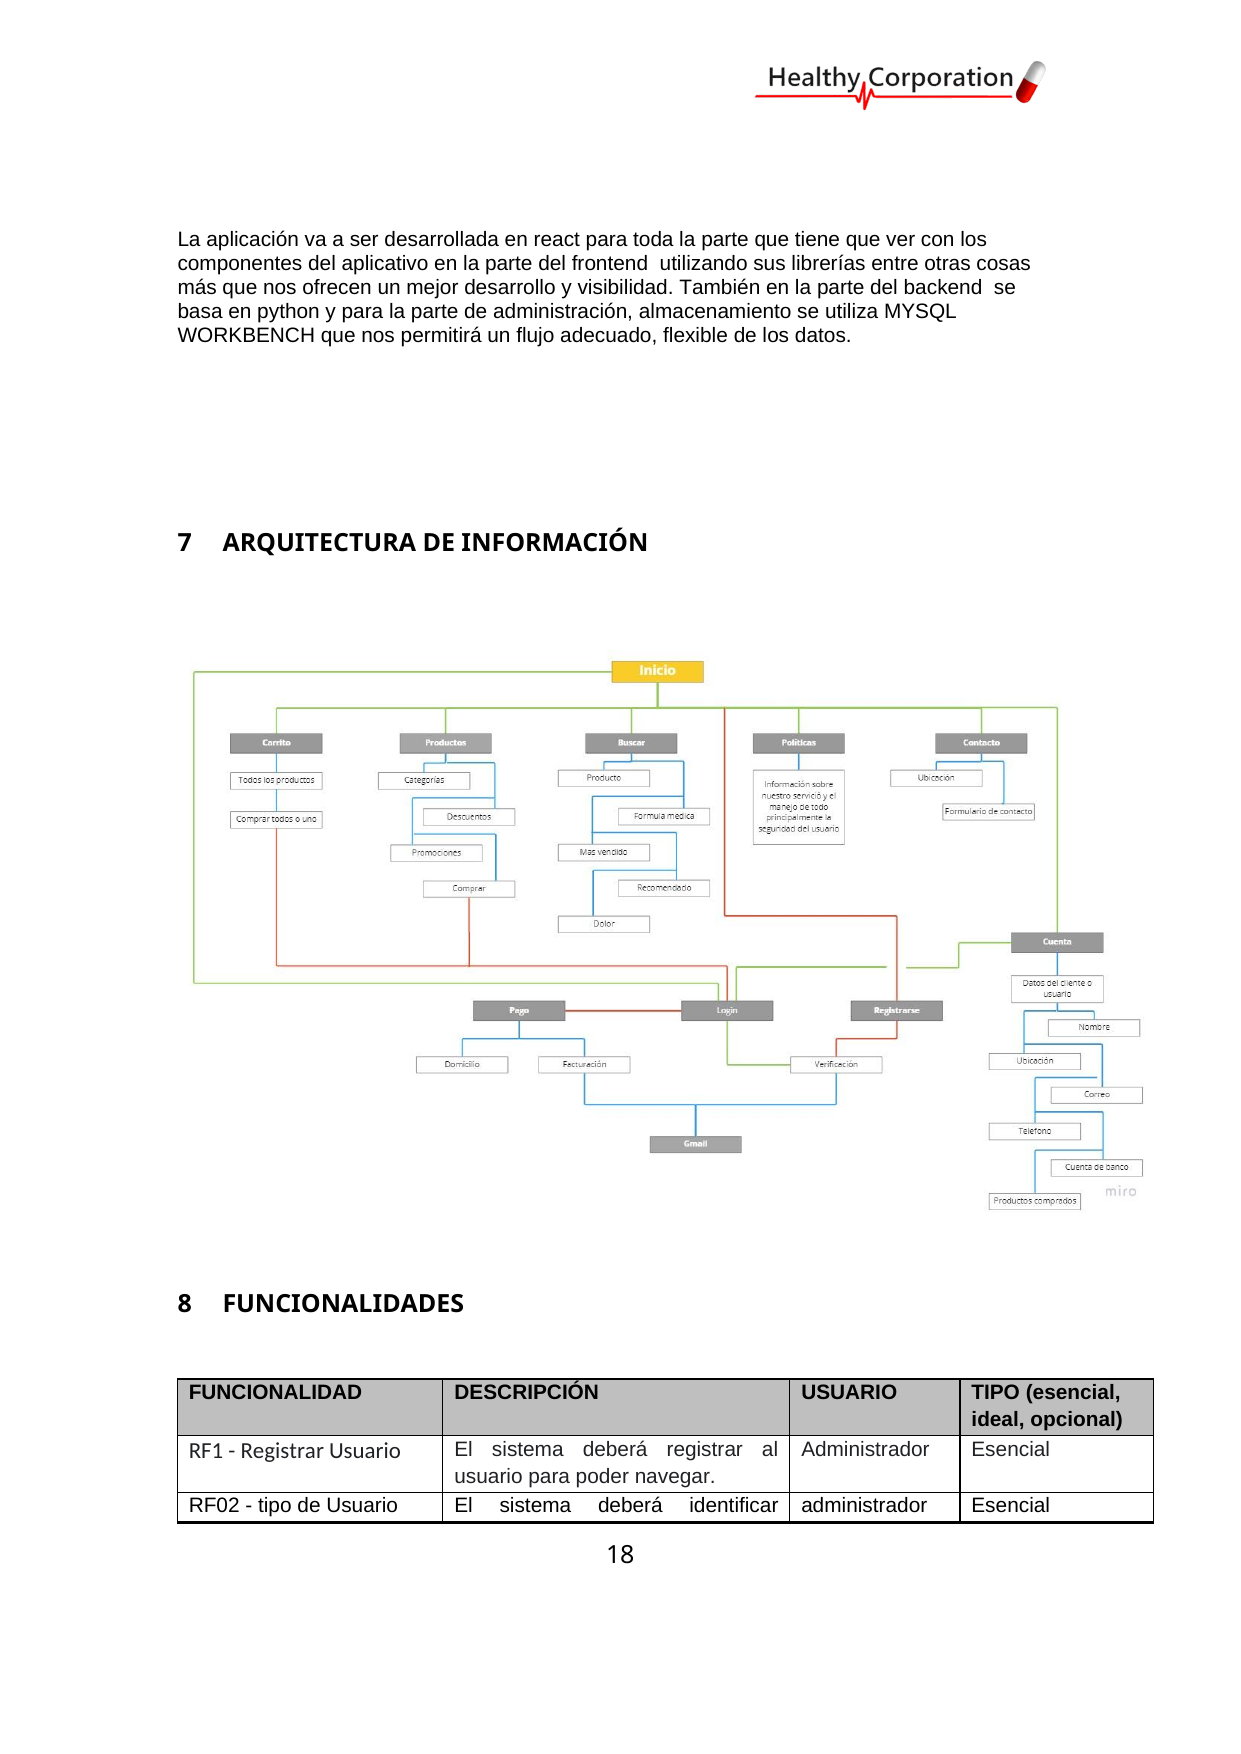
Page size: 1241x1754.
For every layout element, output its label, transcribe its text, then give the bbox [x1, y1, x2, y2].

subtitle FUNCIONALIDADES [177, 1286, 1063, 1319]
picture [177, 650, 1159, 1218]
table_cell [178, 1493, 442, 1521]
table_cell RF1 - Registrar Usuario [178, 1436, 442, 1492]
table_header USUARIO [790, 1380, 959, 1435]
table_cell Administrador [790, 1436, 959, 1492]
table_header DESCRIPCIÓN [443, 1380, 789, 1435]
text La aplicación va a ser desarrollada en react para toda la parte que tiene que ver con los componentes del aplicativo en la parte del frontend utilizando sus librerías entre otras cosas más que nos ofrecen un mejor desarrollo y visibilidad. También en la parte del backend se basa en python y para la parte de administración, almacenamiento se utiliza MYSQL WORKBENCH que nos permitirá un flujo adecuado, flexible de los datos. [177, 227, 1063, 347]
table_cell Esencial [961, 1436, 1153, 1492]
table_header FUNCIONALIDAD [178, 1380, 442, 1435]
table_cell El sistema deberá registrar al usuario para poder navegar. [443, 1436, 789, 1492]
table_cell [443, 1493, 789, 1521]
table_cell Esencial [961, 1493, 1153, 1521]
table_cell administrador [790, 1493, 959, 1521]
picture [747, 54, 1064, 111]
subtitle ARQUITECTURA DE INFORMACIÓN [177, 524, 1063, 558]
table_header TIPO (esencial, ideal, opcional) [961, 1380, 1153, 1435]
